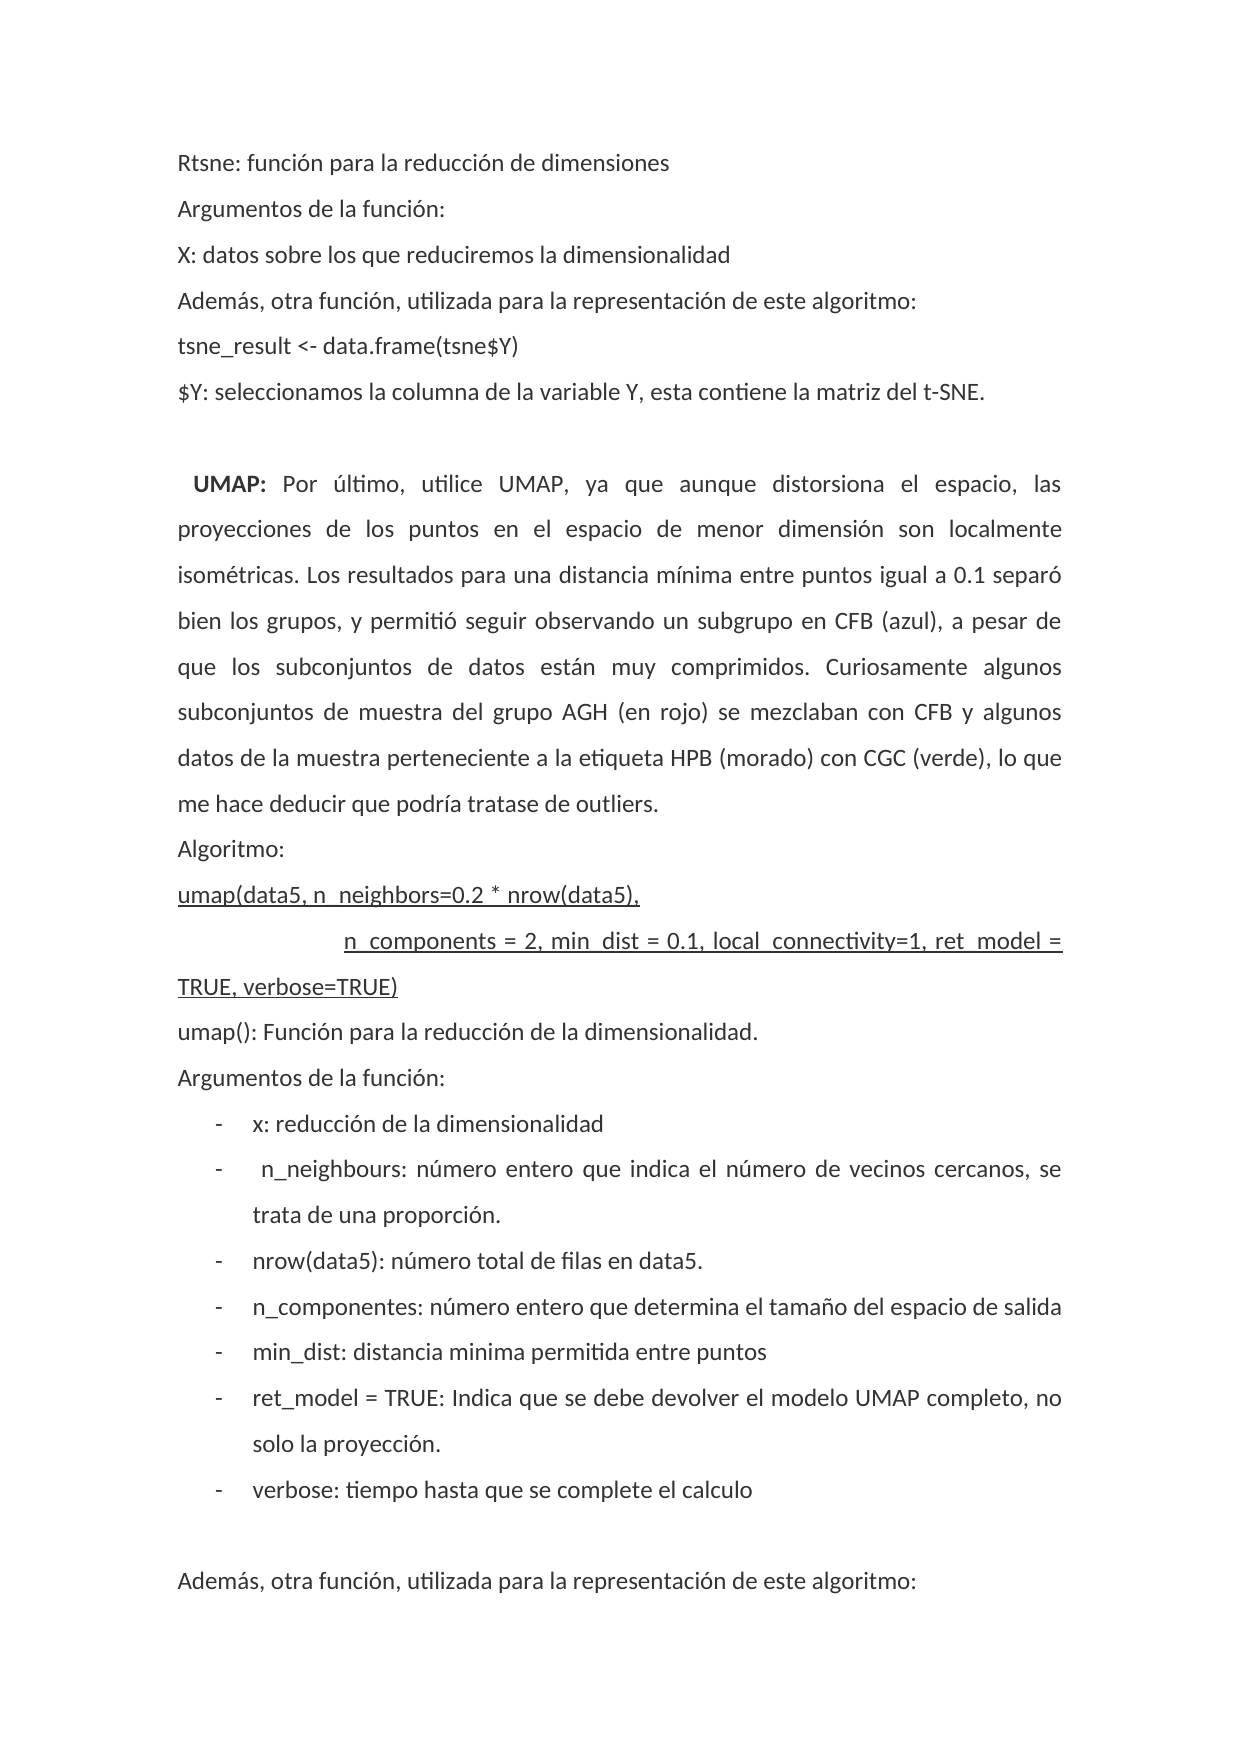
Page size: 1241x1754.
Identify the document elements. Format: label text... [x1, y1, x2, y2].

list ret_model = TRUE: Indica que se debe devolver el modelo UMAP completo, no solo la proyección. [215, 1382, 1063, 1458]
text Además, otra función, utilizada para la representación de este algoritmo: [177, 1565, 1063, 1596]
list n_componentes: número entero que determina el tamaño del espacio de salida [215, 1291, 1063, 1321]
list min_dist: distancia minima permitida entre puntos [215, 1337, 1063, 1367]
list nrow(data5): número total de filas en data5. [215, 1245, 1063, 1276]
text Argumentos de la función: [177, 193, 1063, 224]
text X: datos sobre los que reduciremos la dimensionalidad [177, 239, 1063, 269]
text umap(): Función para la reducción de la dimensionalidad. [177, 1016, 1063, 1047]
text $Y: seleccionamos la columna de la variable Y, esta contiene la matriz del t-SNE. [177, 376, 1063, 407]
list x: reducción de la dimensionalidad [215, 1108, 1063, 1138]
text Además, otra función, utilizada para la representación de este algoritmo: [177, 285, 1063, 315]
list verbose: tiempo hasta que se complete el calculo [215, 1474, 1063, 1504]
list n_neighbours: número entero que indica el número de vecinos cercanos, se trata de una proporción. [215, 1154, 1063, 1230]
text Algoritmo: [177, 833, 1063, 864]
text Rtsne: función para la reducción de dimensiones [177, 148, 1063, 178]
text n_components = 2, min_dist = 0.1, local_connectivity=1, ret_model = TRUE, verbose=TRUE) [177, 925, 1063, 1001]
text tsne_result <- data.frame(tsne$Y) [177, 331, 1063, 361]
text Argumentos de la función: [177, 1062, 1063, 1093]
text UMAP: Por último, utilice UMAP, ya que aunque distorsiona el espacio, las proyecciones de los puntos en el espacio de menor dimensión son localmente isométricas. Los resultados para una distancia mínima entre puntos igual a 0.1 separó bien los grupos, y permitió seguir observando un subgrupo en CFB (azul), a pesar de que los subconjuntos de datos están muy comprimidos. Curiosamente algunos subconjuntos de muestra del grupo AGH (en rojo) se mezclaban con CFB y algunos datos de la muestra perteneciente a la etiqueta HPB (morado) con CGC (verde), lo que me hace deducir que podría tratase de outliers. [177, 468, 1063, 818]
text umap(data5, n_neighbors=0.2 * nrow(data5), [177, 879, 1063, 910]
